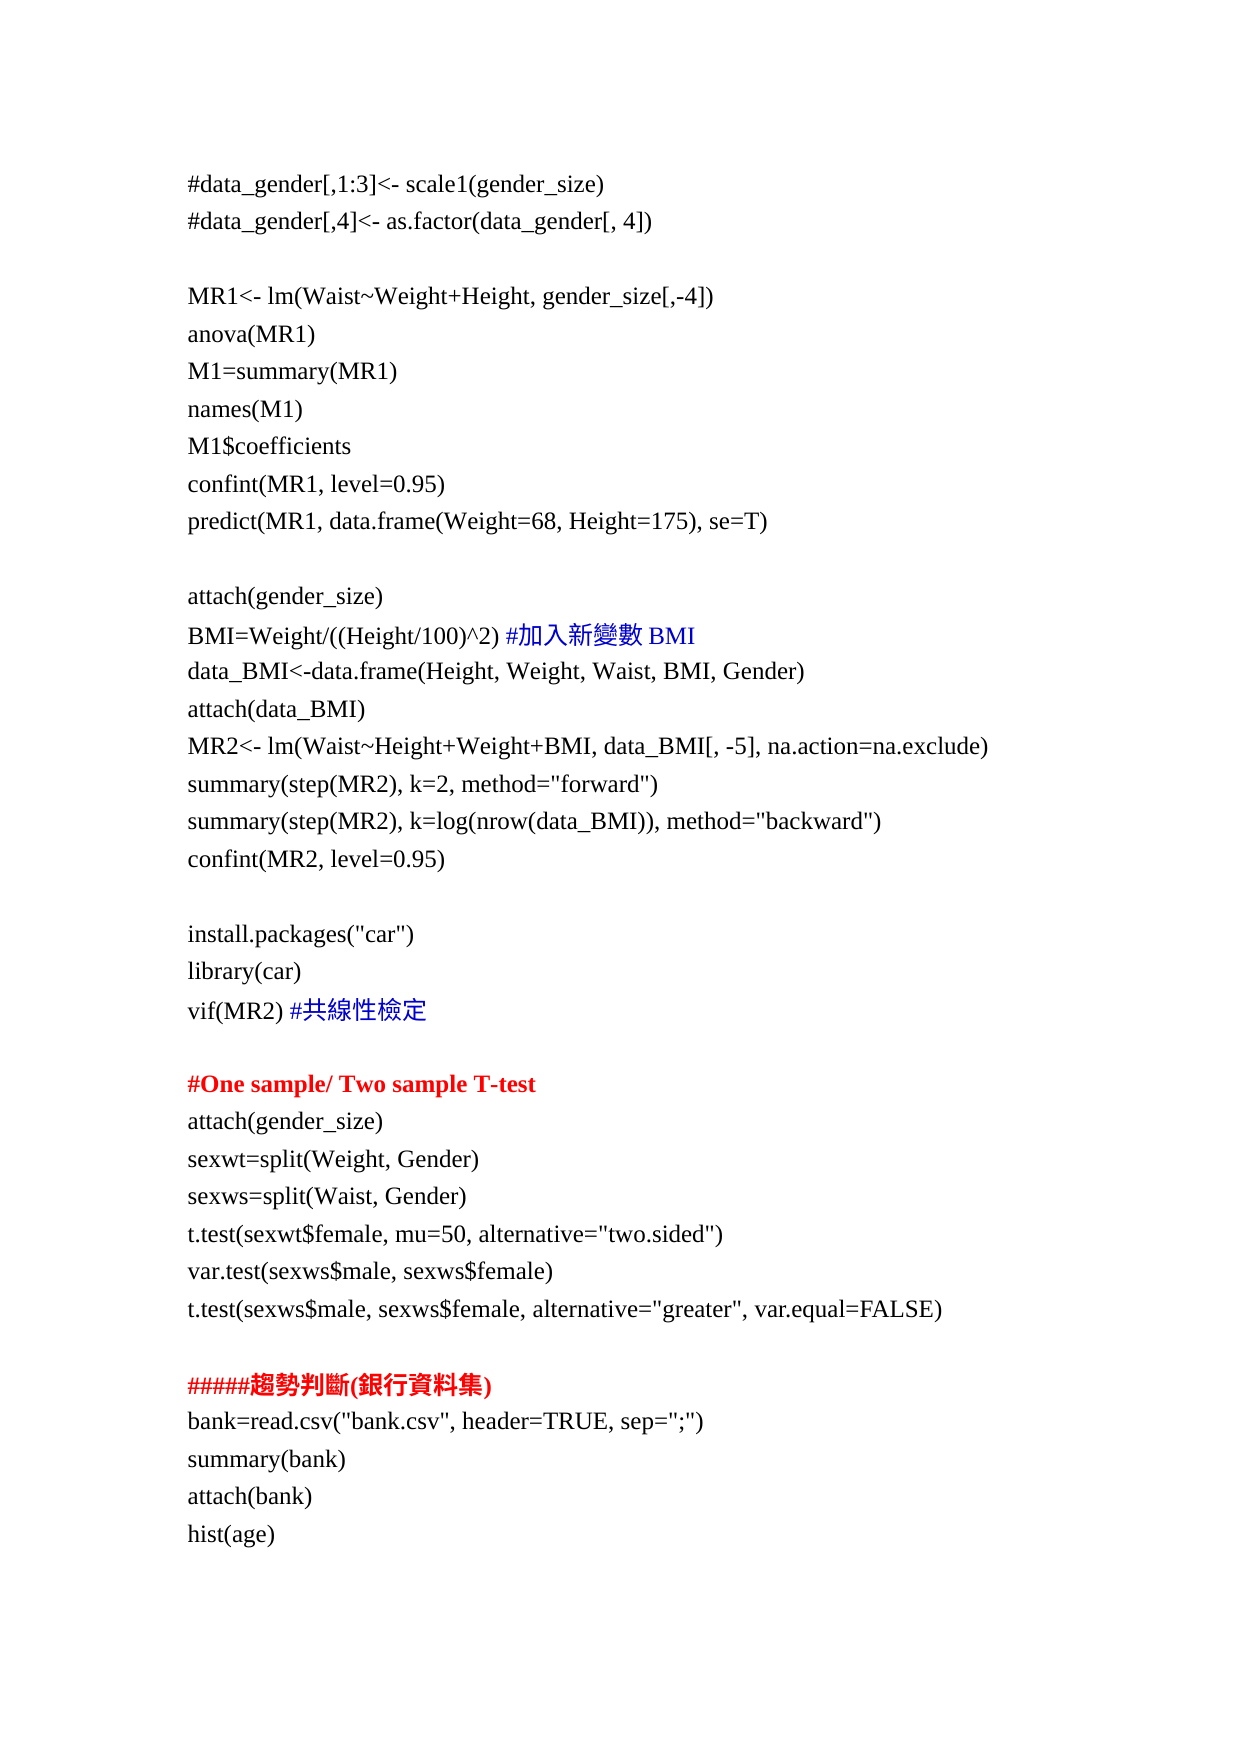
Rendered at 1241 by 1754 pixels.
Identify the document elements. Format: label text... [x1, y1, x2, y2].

text install.packages("car") [187, 914, 1053, 952]
text predict(MR1, data.frame(Weight=68, Height=175), se=T) [187, 502, 1053, 539]
text t.test(sexwt$female, mu=50, alternative="two.sided") [187, 1214, 1053, 1252]
text summary(step(MR2), k=2, method="forward") [187, 764, 1053, 802]
text library(car) [187, 952, 1053, 989]
text bank=read.csv("bank.csv", header=TRUE, sep=";") [187, 1402, 1053, 1439]
text var.test(sexws$male, sexws$female) [187, 1252, 1053, 1289]
text MR1<- lm(Waist~Weight+Height, gender_size[,-4]) [187, 277, 1053, 314]
text hist(age) [187, 1514, 1053, 1552]
text #data_gender[,4]<- as.factor(data_gender[, 4]) [187, 202, 1053, 239]
text sexwt=split(Weight, Gender) [187, 1139, 1053, 1177]
text #####趨勢判斷(銀行資料集) [187, 1364, 1053, 1402]
text M1=summary(MR1) [187, 352, 1053, 389]
text confint(MR2, level=0.95) [187, 839, 1053, 877]
text MR2<- lm(Waist~Height+Weight+BMI, data_BMI[, -5], na.action=na.exclude) [187, 727, 1053, 764]
text data_BMI<-data.frame(Height, Weight, Waist, BMI, Gender) [187, 652, 1053, 689]
text summary(bank) [187, 1439, 1053, 1477]
text #One sample/ Two sample T-test [187, 1064, 1053, 1102]
text BMI=Weight/((Height/100)^2) #加入新變數BMI [187, 614, 1053, 652]
text attach(gender_size) [187, 1102, 1053, 1139]
text attach(data_BMI) [187, 689, 1053, 727]
text confint(MR1, level=0.95) [187, 464, 1053, 502]
text anova(MR1) [187, 314, 1053, 352]
text t.test(sexws$male, sexws$female, alternative="greater", var.equal=FALSE) [187, 1289, 1053, 1327]
text M1$coefficients [187, 427, 1053, 464]
text names(M1) [187, 389, 1053, 427]
text vif(MR2) #共線性檢定 [187, 989, 1053, 1027]
text attach(bank) [187, 1477, 1053, 1514]
text sexws=split(Waist, Gender) [187, 1177, 1053, 1214]
text #data_gender[,1:3]<- scale1(gender_size) [187, 164, 1053, 202]
text attach(gender_size) [187, 577, 1053, 614]
text summary(step(MR2), k=log(nrow(data_BMI)), method="backward") [187, 802, 1053, 839]
